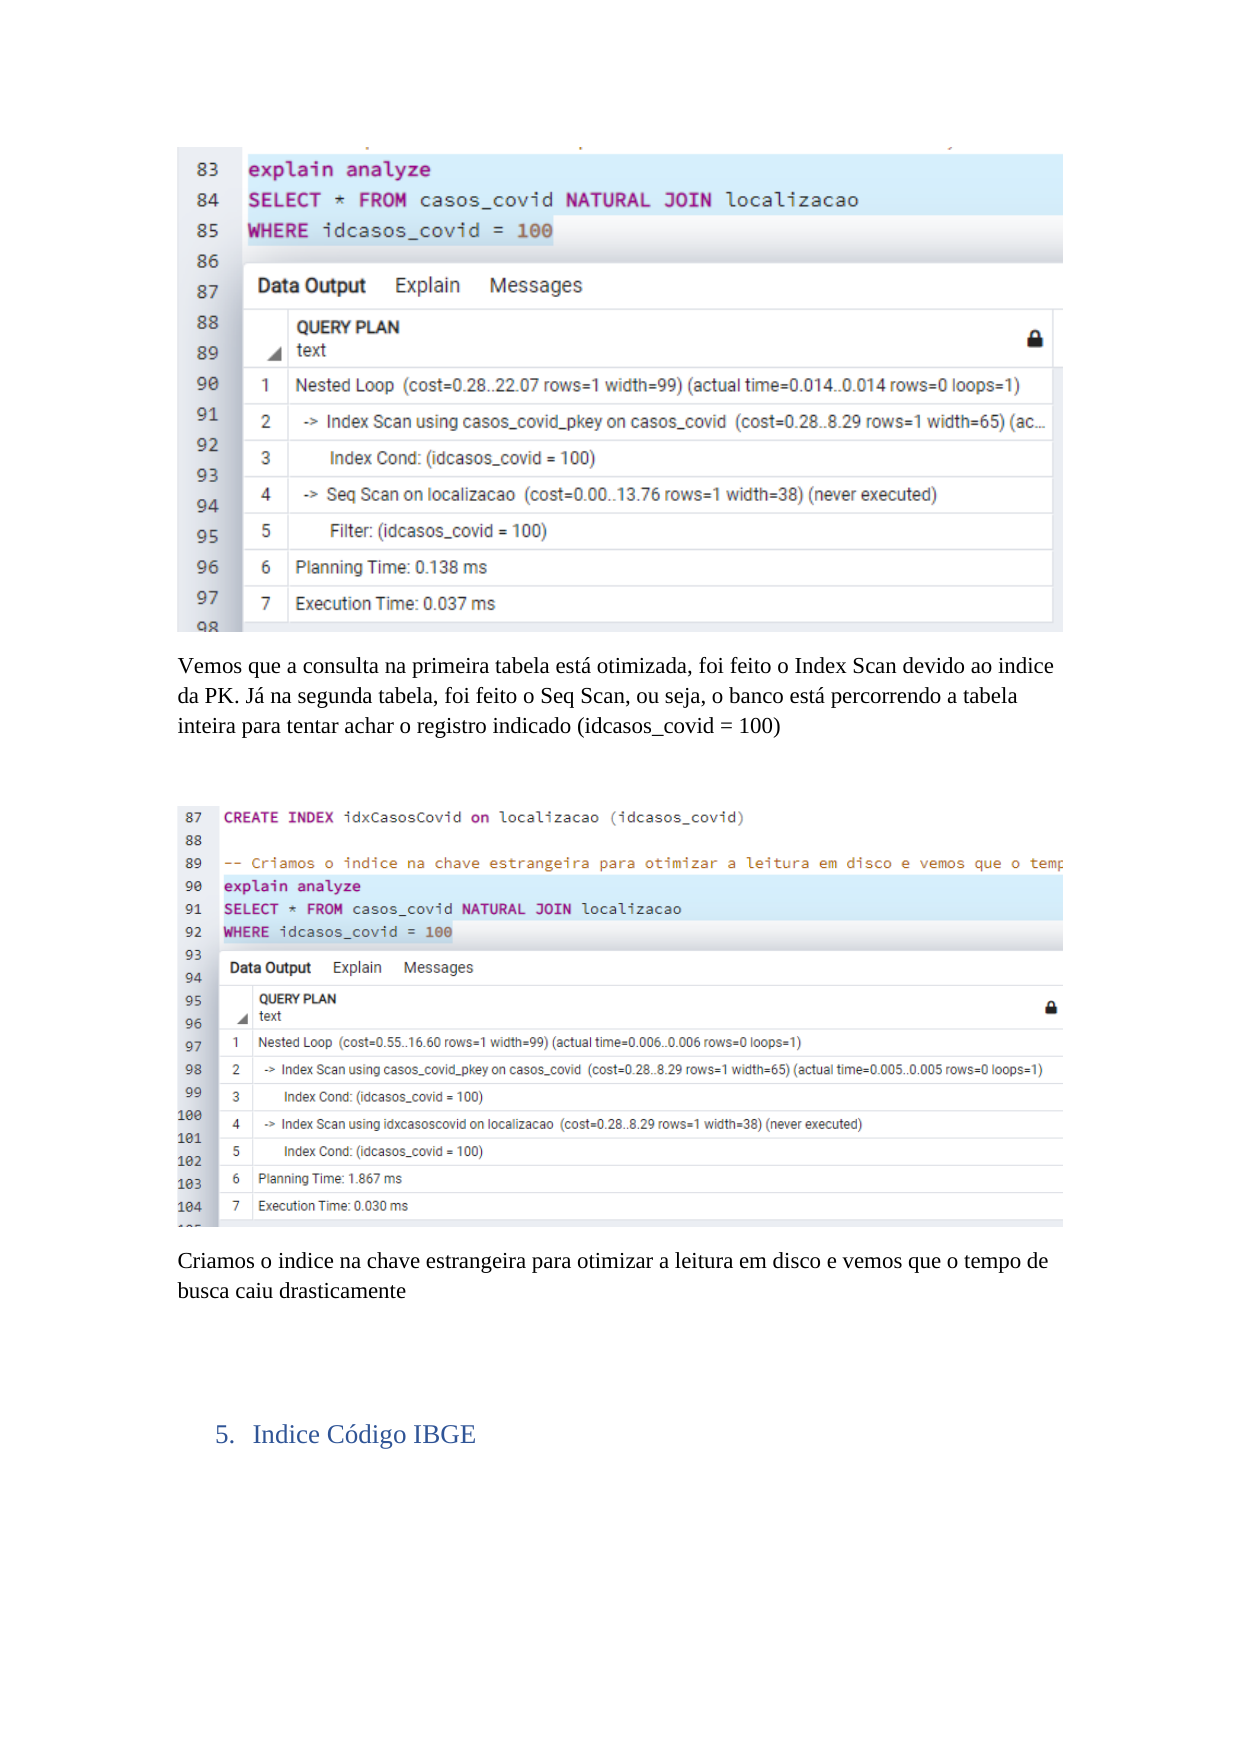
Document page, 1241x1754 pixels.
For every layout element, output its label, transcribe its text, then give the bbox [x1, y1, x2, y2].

subtitle Indice Código IBGE [215, 1418, 1063, 1449]
text Criamos o indice na chave estrangeira para otimizar a leitura em disco e vemos que o tempo de busca caiu drasticamente [177, 1247, 1063, 1304]
picture [177, 806, 1063, 1227]
text Vemos que a consulta na primeira tabela está otimizada, foi feito o Index Scan devido ao indice da PK. Já na segunda tabela, foi feito o Seq Scan, ou seja, o banco está percorrendo a tabela inteira para tentar achar o registro indicado (idcasos_covid = 100) [177, 652, 1063, 739]
picture [177, 147, 1063, 632]
